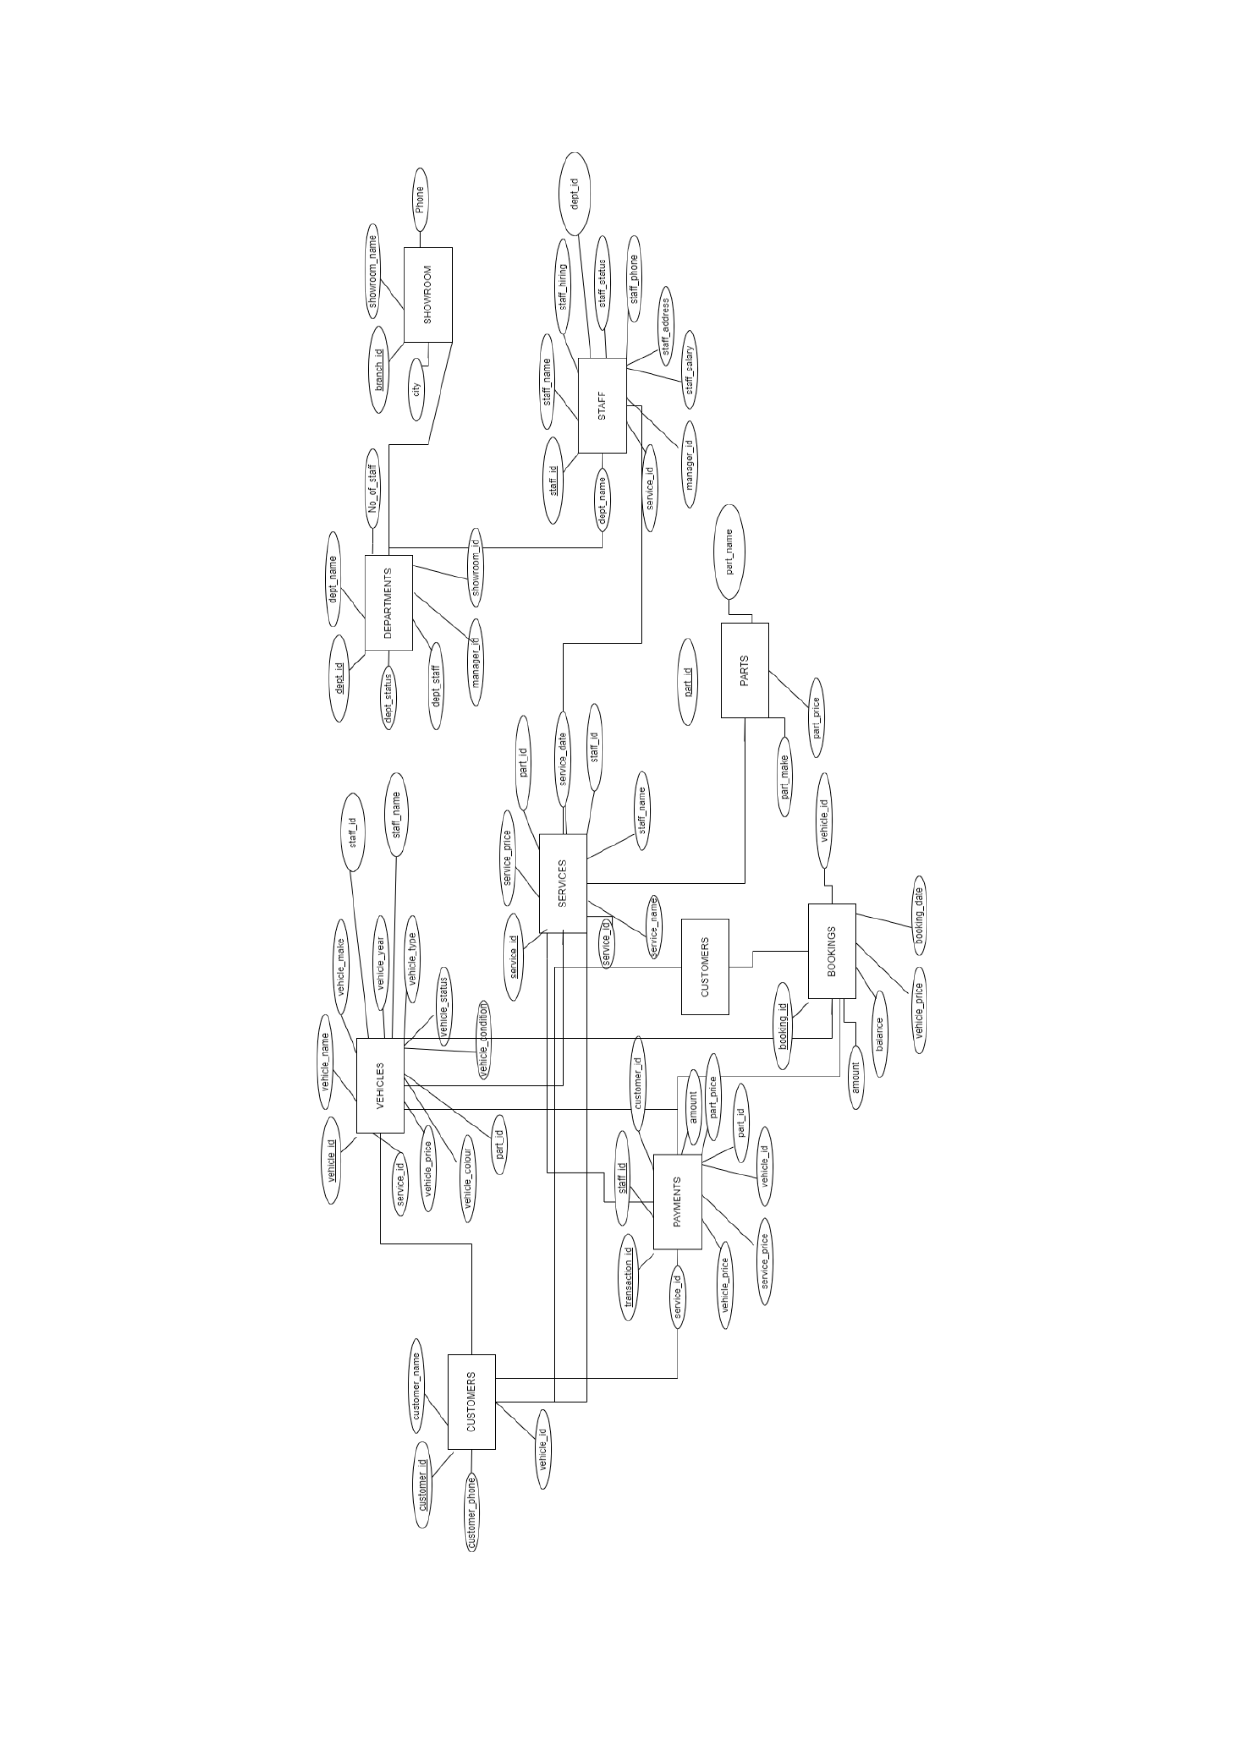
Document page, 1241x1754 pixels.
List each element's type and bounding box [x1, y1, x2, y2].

picture [317, 153, 927, 1551]
